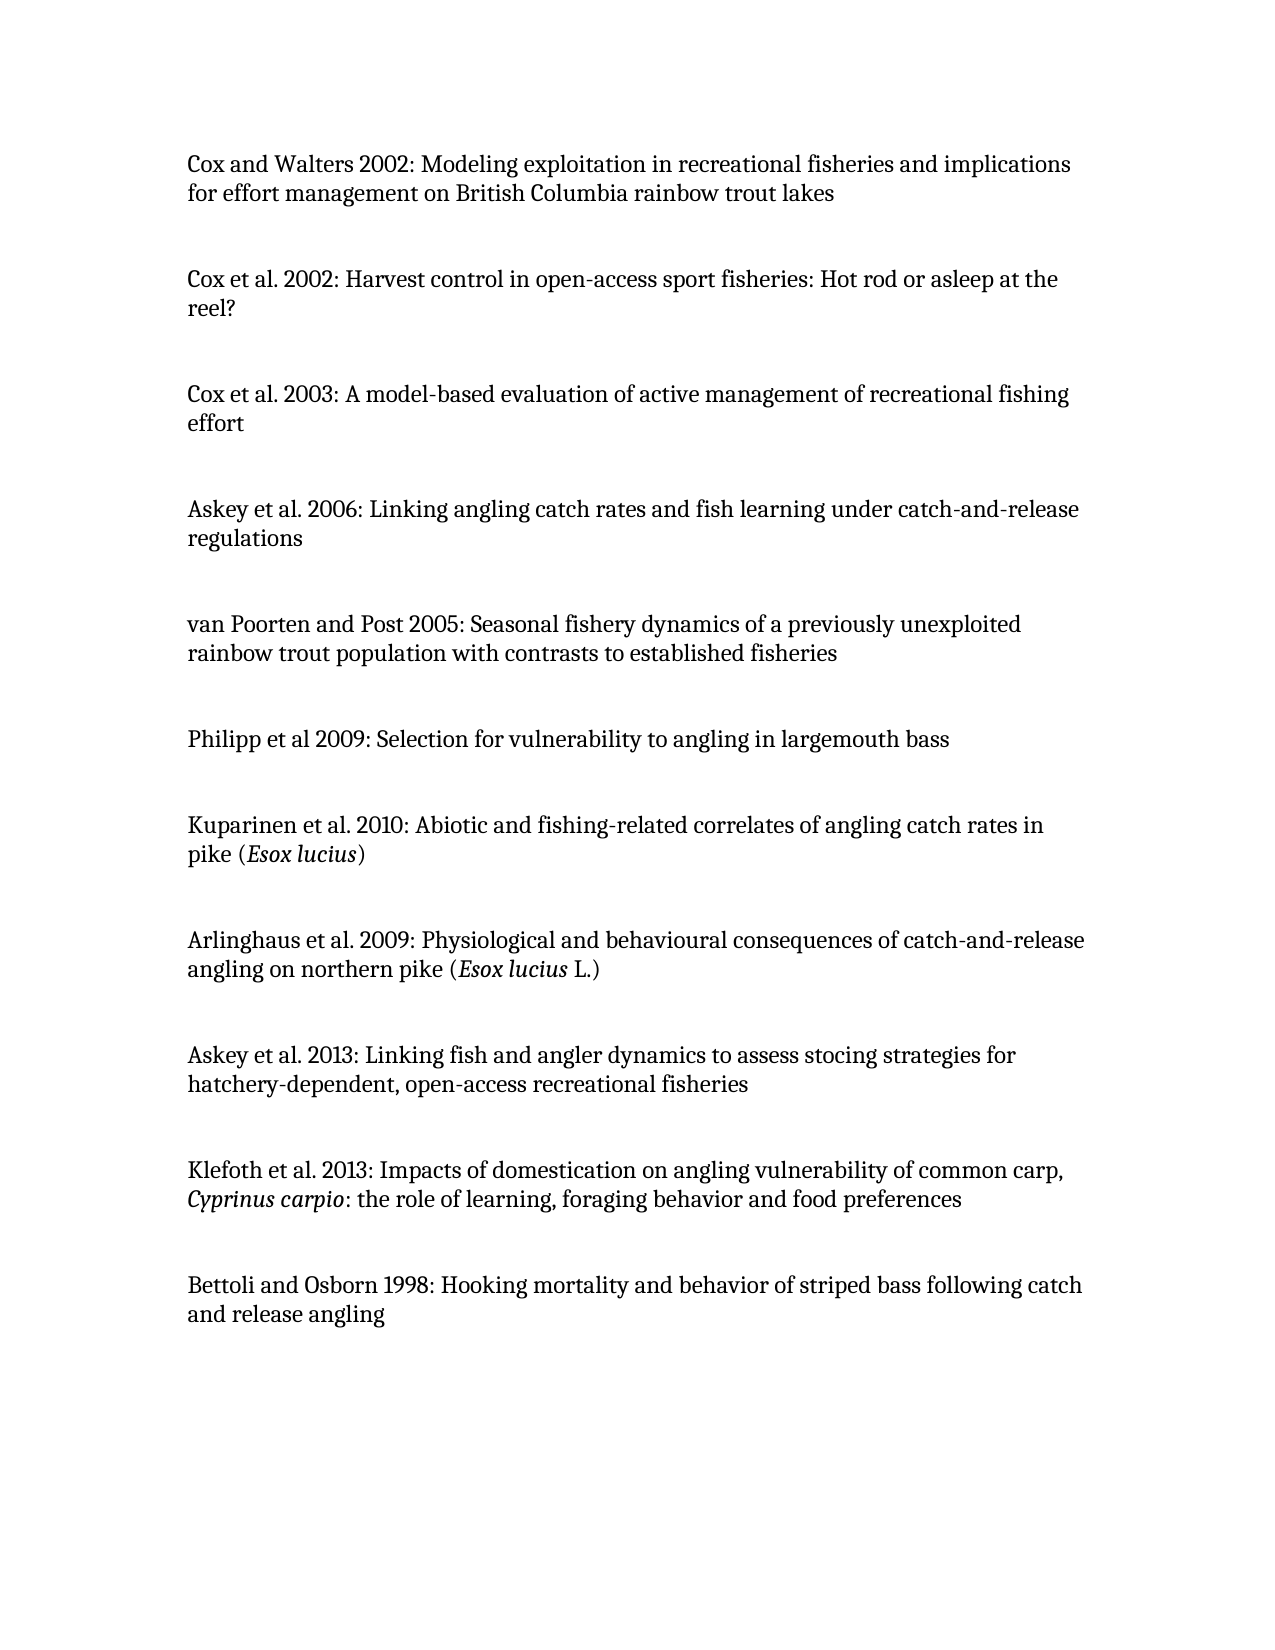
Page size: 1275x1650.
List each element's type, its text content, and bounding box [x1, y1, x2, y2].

text Askey et al. 2006: Linking angling catch rates and fish learning under catch-and-release regulations [187, 495, 1087, 552]
text Bettoli and Osborn 1998: Hooking mortality and behavior of striped bass following catch and release angling [187, 1271, 1087, 1329]
text Askey et al. 2013: Linking fish and angler dynamics to assess stocing strategies for hatchery-dependent, open-access recreational fisheries [187, 1041, 1087, 1099]
text Philipp et al 2009: Selection for vulnerability to angling in largemouth bass [187, 725, 1087, 754]
text van Poorten and Post 2005: Seasonal fishery dynamics of a previously unexploited rainbow trout population with contrasts to established fisheries [187, 610, 1087, 667]
text Cox and Walters 2002: Modeling exploitation in recreational fisheries and implications for effort management on British Columbia rainbow trout lakes [187, 150, 1087, 207]
text Kuparinen et al. 2010: Abiotic and fishing-related correlates of angling catch rates in pike (Esox lucius) [187, 811, 1087, 869]
text Klefoth et al. 2013: Impacts of domestication on angling vulnerability of common carp, Cyprinus carpio: the role of learning, foraging behavior and food preferences [187, 1156, 1087, 1214]
text Arlinghaus et al. 2009: Physiological and behavioural consequences of catch-and-release angling on northern pike (Esox lucius L.) [187, 926, 1087, 984]
text Cox et al. 2002: Harvest control in open-access sport fisheries: Hot rod or asleep at the reel? [187, 265, 1087, 322]
text Cox et al. 2003: A model-based evaluation of active management of recreational fishing effort [187, 380, 1087, 437]
